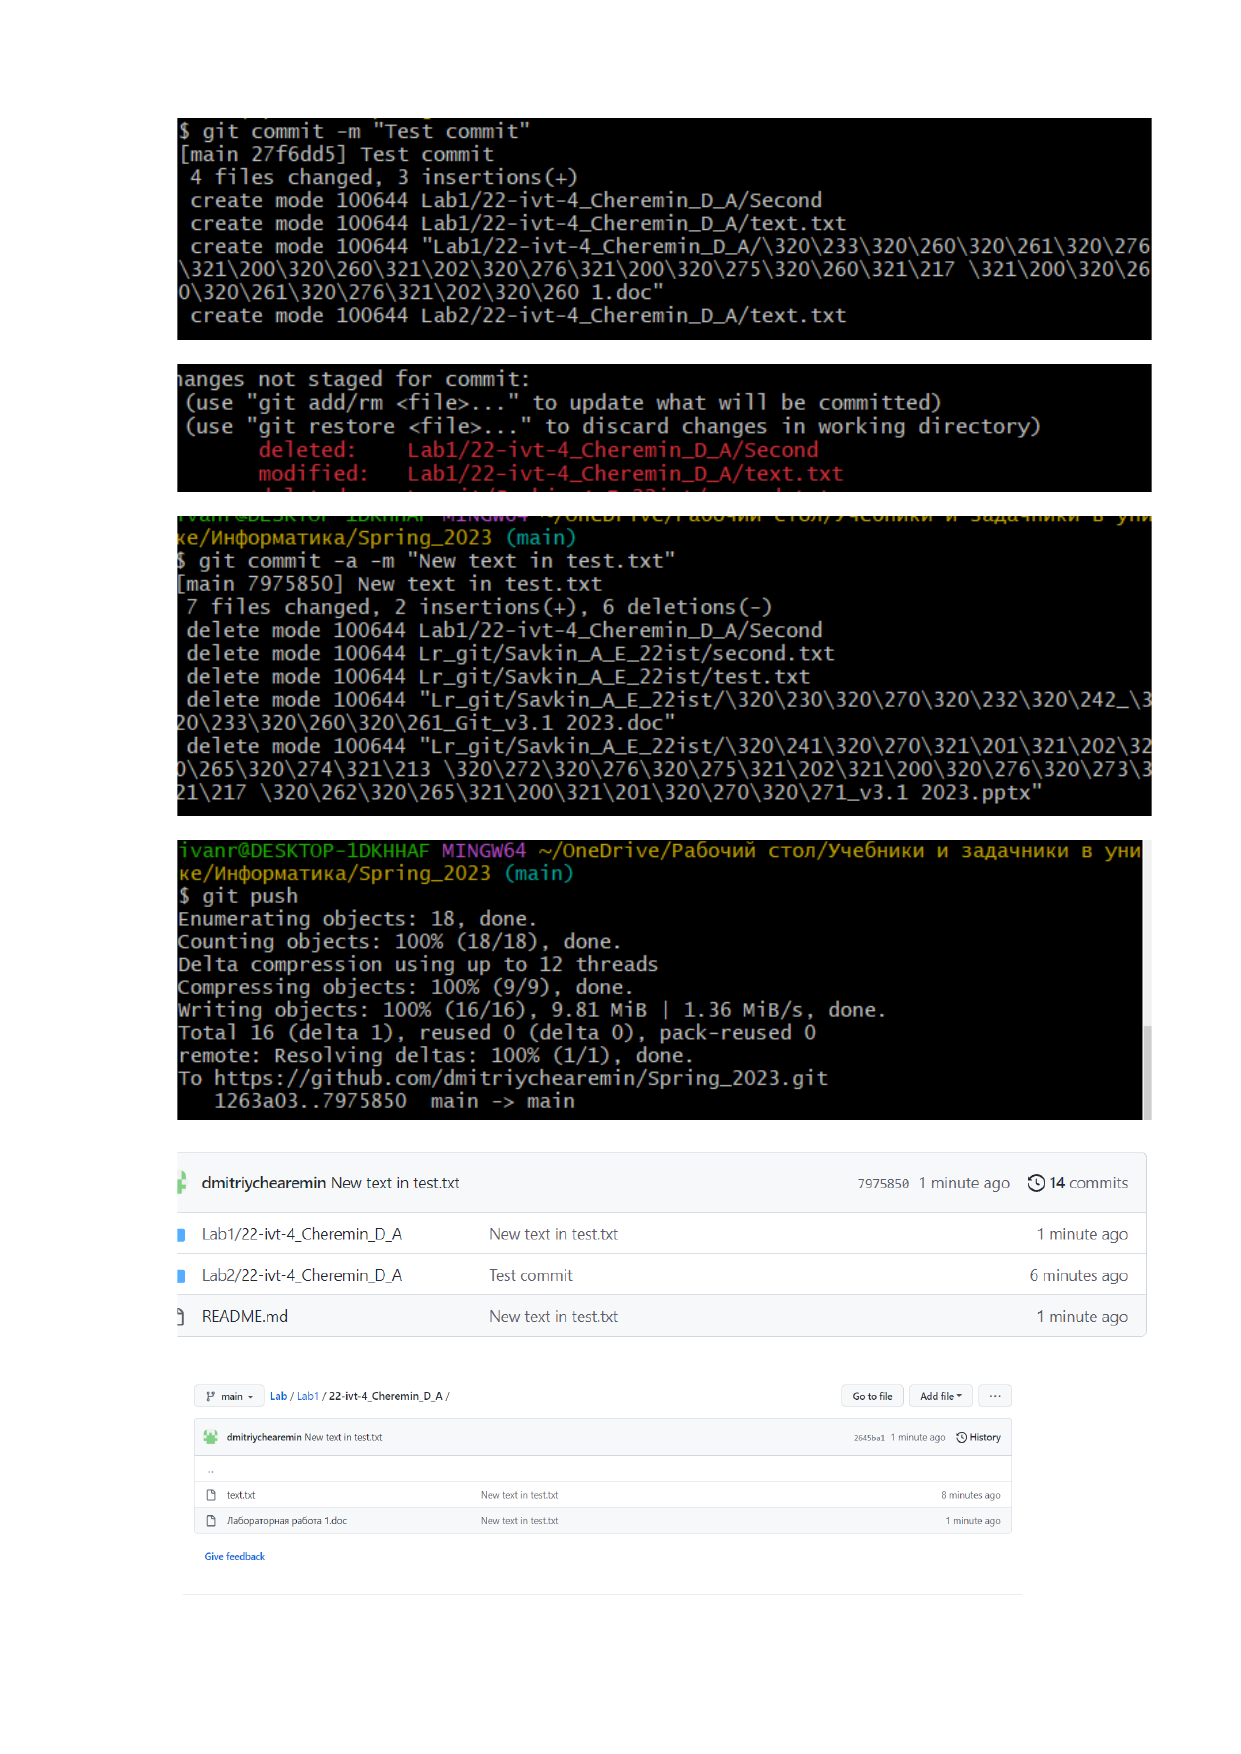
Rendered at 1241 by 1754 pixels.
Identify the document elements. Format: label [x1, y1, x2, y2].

picture [177, 364, 1152, 492]
picture [177, 1145, 1152, 1352]
picture [177, 516, 1152, 816]
picture [177, 118, 1152, 340]
picture [177, 840, 1152, 1120]
picture [177, 1376, 1045, 1609]
